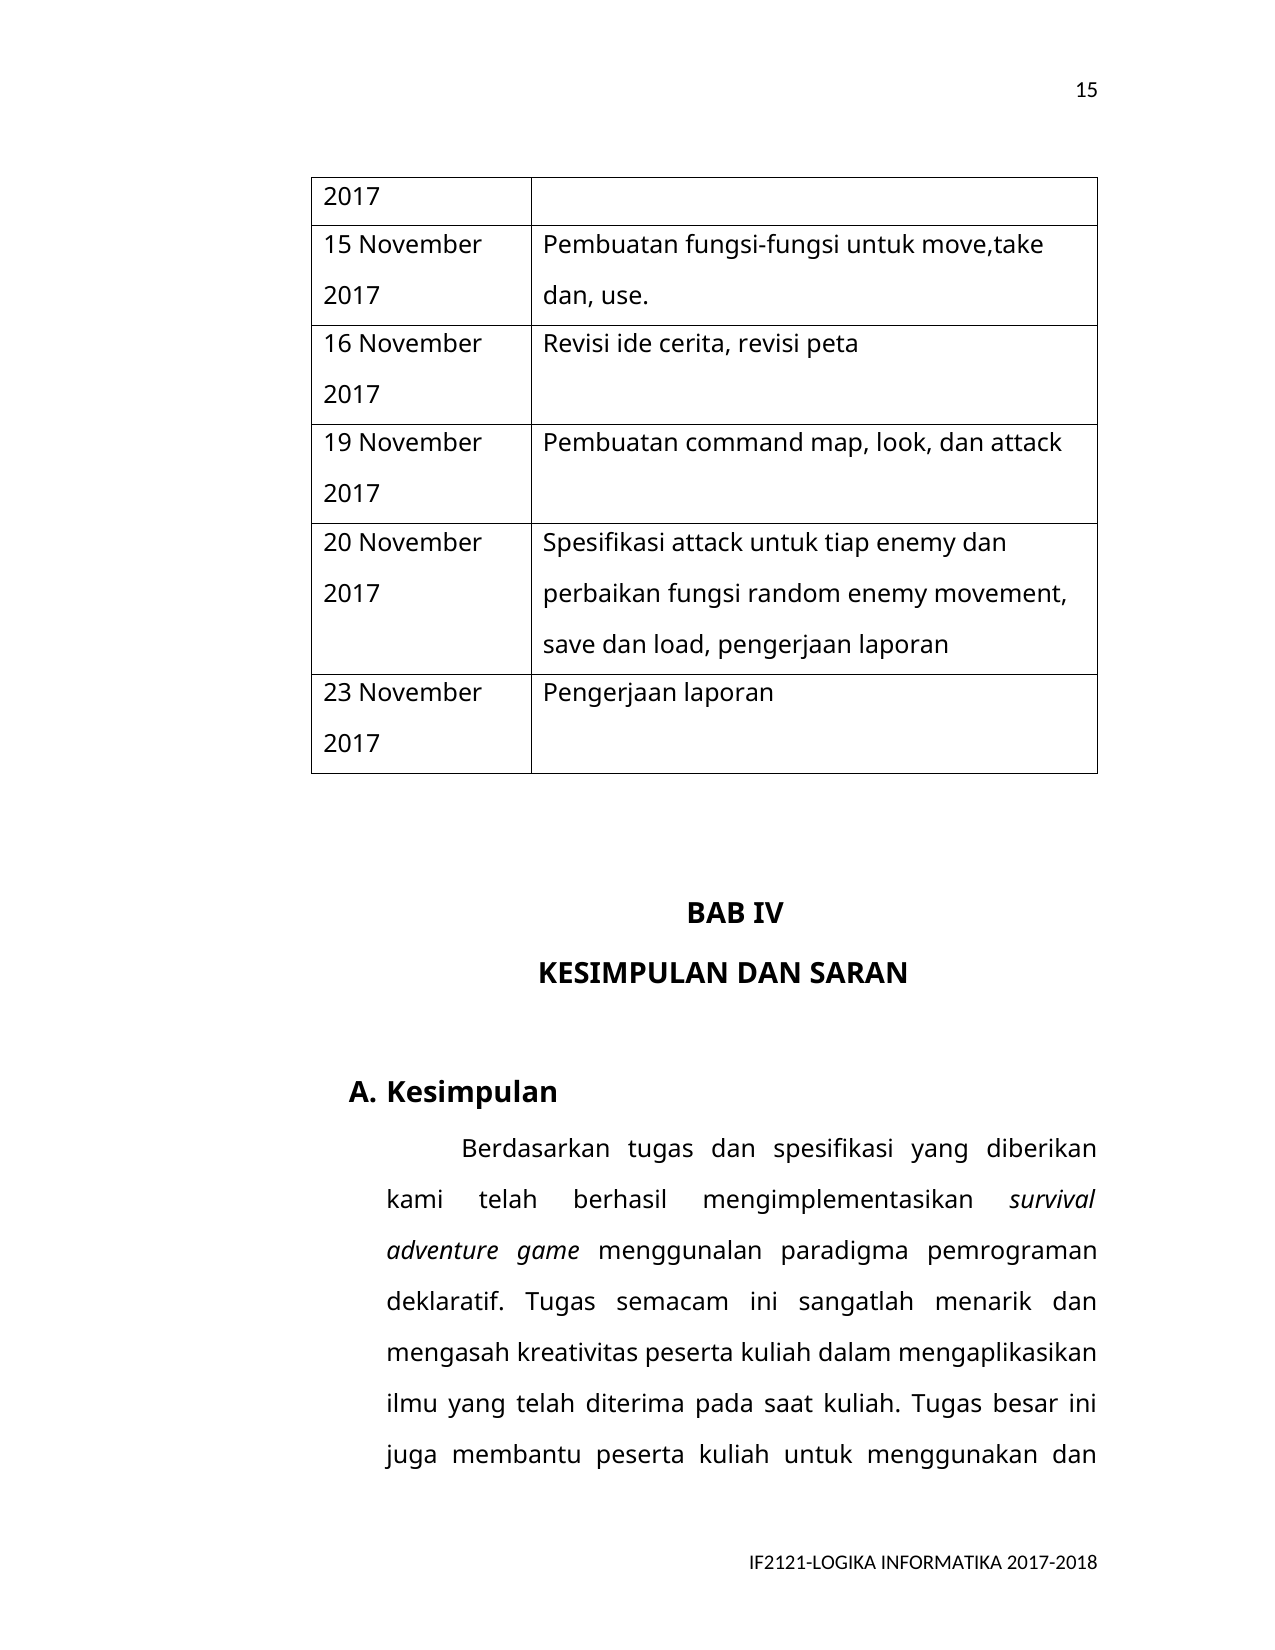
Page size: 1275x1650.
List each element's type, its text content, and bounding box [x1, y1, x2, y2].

table_cell Revisi ide cerita, revisi peta [532, 326, 1097, 424]
table_cell Pembuatan fungsi-fungsi untuk move,take dan, use. [532, 226, 1097, 325]
table_cell 20 November 2017 [312, 524, 531, 673]
table_cell Spesifikasi attack untuk tiap enemy dan perbaikan fungsi random enemy movement, save dan load, pengerjaan laporan [532, 524, 1097, 673]
list Kesimpulan [349, 1071, 1098, 1111]
table_cell Pengerjaan laporan [532, 675, 1097, 773]
table_cell Pembuatan command map, look, dan attack [532, 425, 1097, 523]
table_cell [532, 178, 1097, 225]
table_cell 16 November 2017 [312, 326, 531, 424]
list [386, 1131, 1098, 1471]
table_cell 19 November 2017 [312, 425, 531, 523]
table_cell 15 November 2017 [312, 226, 531, 325]
list KESIMPULAN DAN SARAN [349, 952, 1098, 992]
table_cell 14 November 2017 [312, 178, 531, 225]
text BAB IV [611, 893, 1098, 932]
table_cell 23 November 2017 [312, 675, 531, 773]
